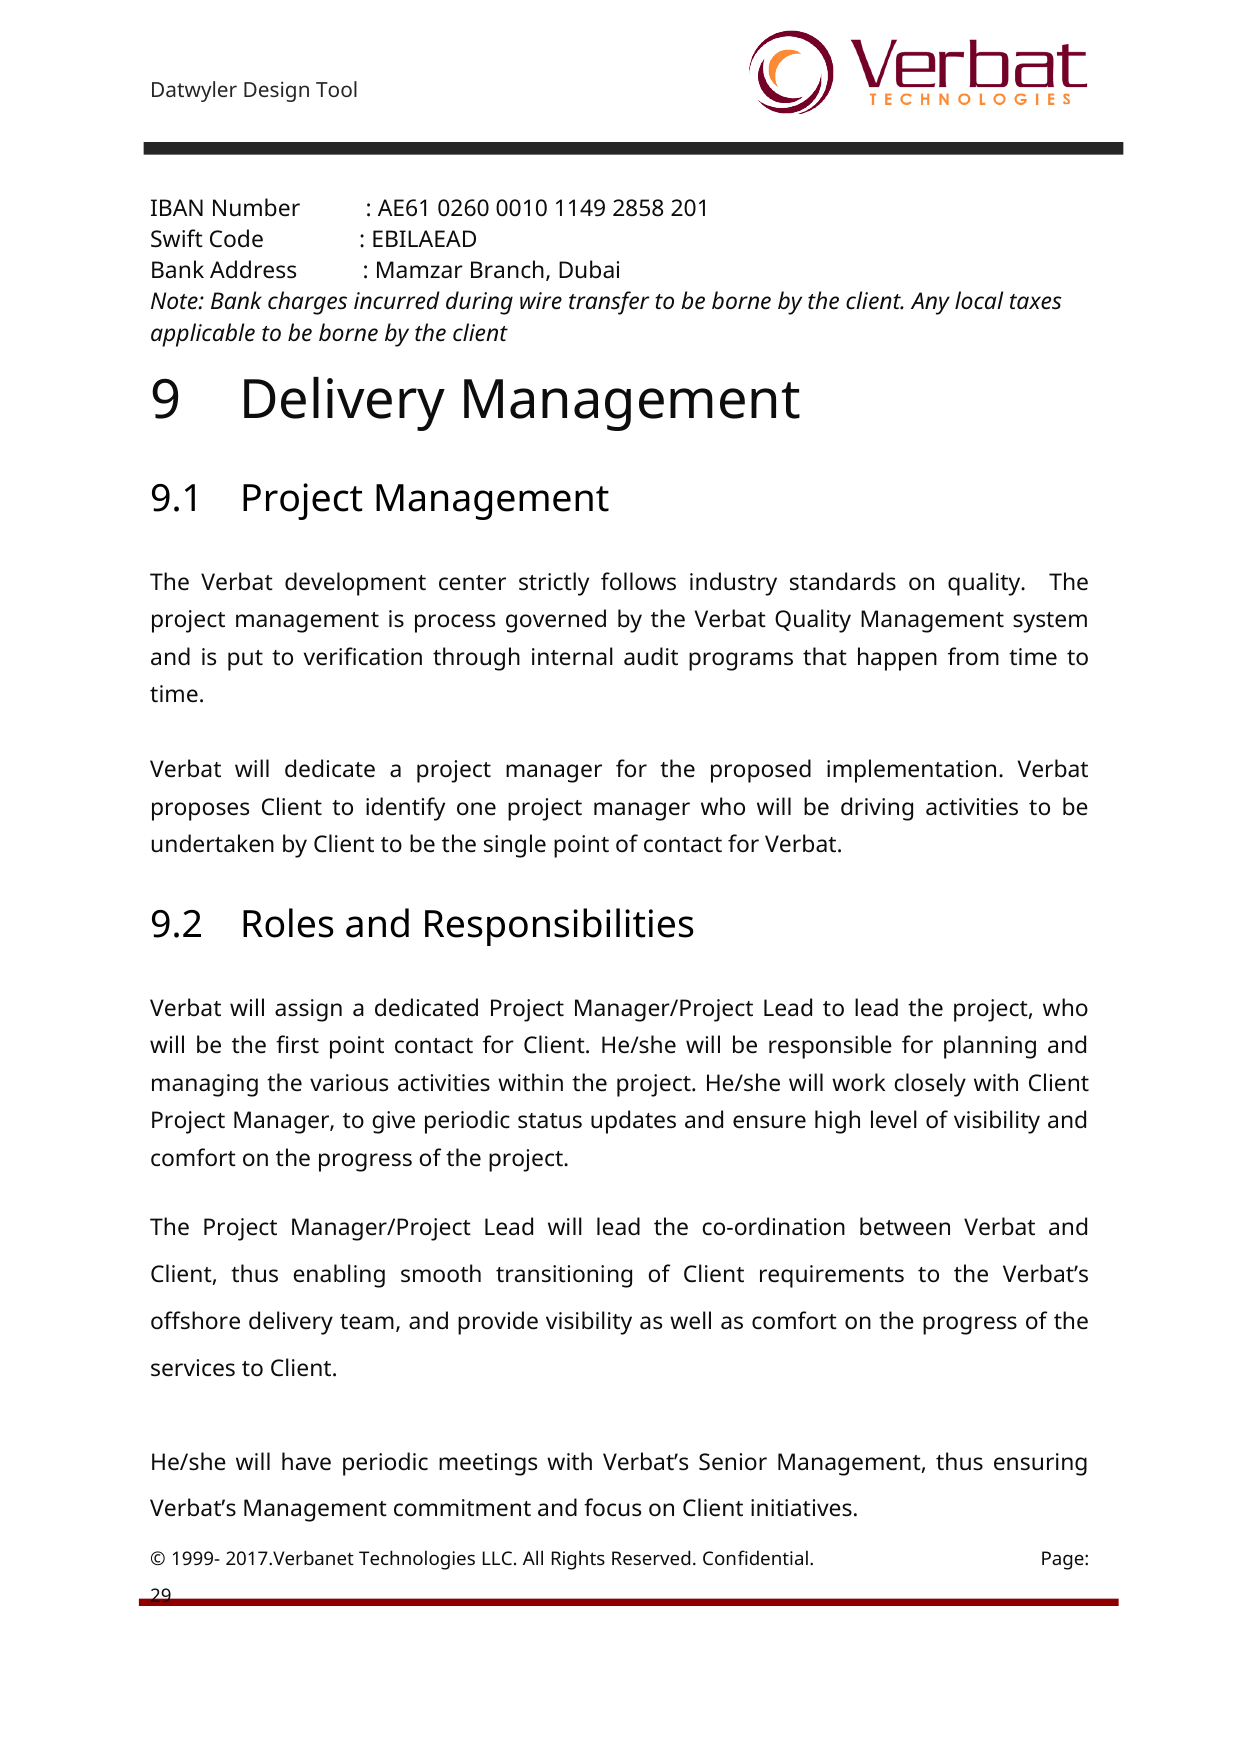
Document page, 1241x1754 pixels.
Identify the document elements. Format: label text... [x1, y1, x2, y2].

subtitle Delivery Management [150, 360, 1090, 434]
text Bank Address : Mamzar Branch, Dubai [150, 254, 1090, 285]
subtitle Project Management [150, 472, 1090, 523]
picture [745, 26, 1089, 114]
text The Verbat development center strictly follows industry standards on quality. The project management is process governed by the Verbat Quality Management system and is put to verification through internal audit programs that happen from time to time. [150, 560, 1090, 710]
subtitle Roles and Responsibilities [150, 898, 1090, 949]
text Note: Bank charges incurred during wire transfer to be borne by the client. Any local taxes applicable to be borne by the client [150, 285, 1090, 348]
text Swift Code : EBILAEAD [150, 223, 1090, 254]
text Verbat will dedicate a project manager for the proposed implementation. Verbat proposes Client to identify one project manager who will be driving activities to be undertaken by Client to be the single point of contact for Verbat. [150, 748, 1090, 860]
text Verbat will assign a dedicated Project Manager/Project Lead to lead the project, who will be the first point contact for Client. He/she will be responsible for planning and managing the various activities within the project. He/she will work closely with Client Project Manager, to give periodic status updates and ensure high level of visibility and comfort on the progress of the project. [150, 986, 1090, 1174]
text He/she will have periodic meetings with Verbat’s Senior Management, thus ensuring Verbat’s Management commitment and focus on Client initiatives. [150, 1446, 1090, 1524]
text IBAN Number : AE61 0260 0010 1149 2858 201 [150, 192, 1090, 223]
text The Project Manager/Project Lead will lead the co-ordination between Verbat and Client, thus enabling smooth transitioning of Client requirements to the Verbat’s offshore delivery team, and provide visibility as well as comfort on the progress of the services to Client. [150, 1211, 1090, 1383]
